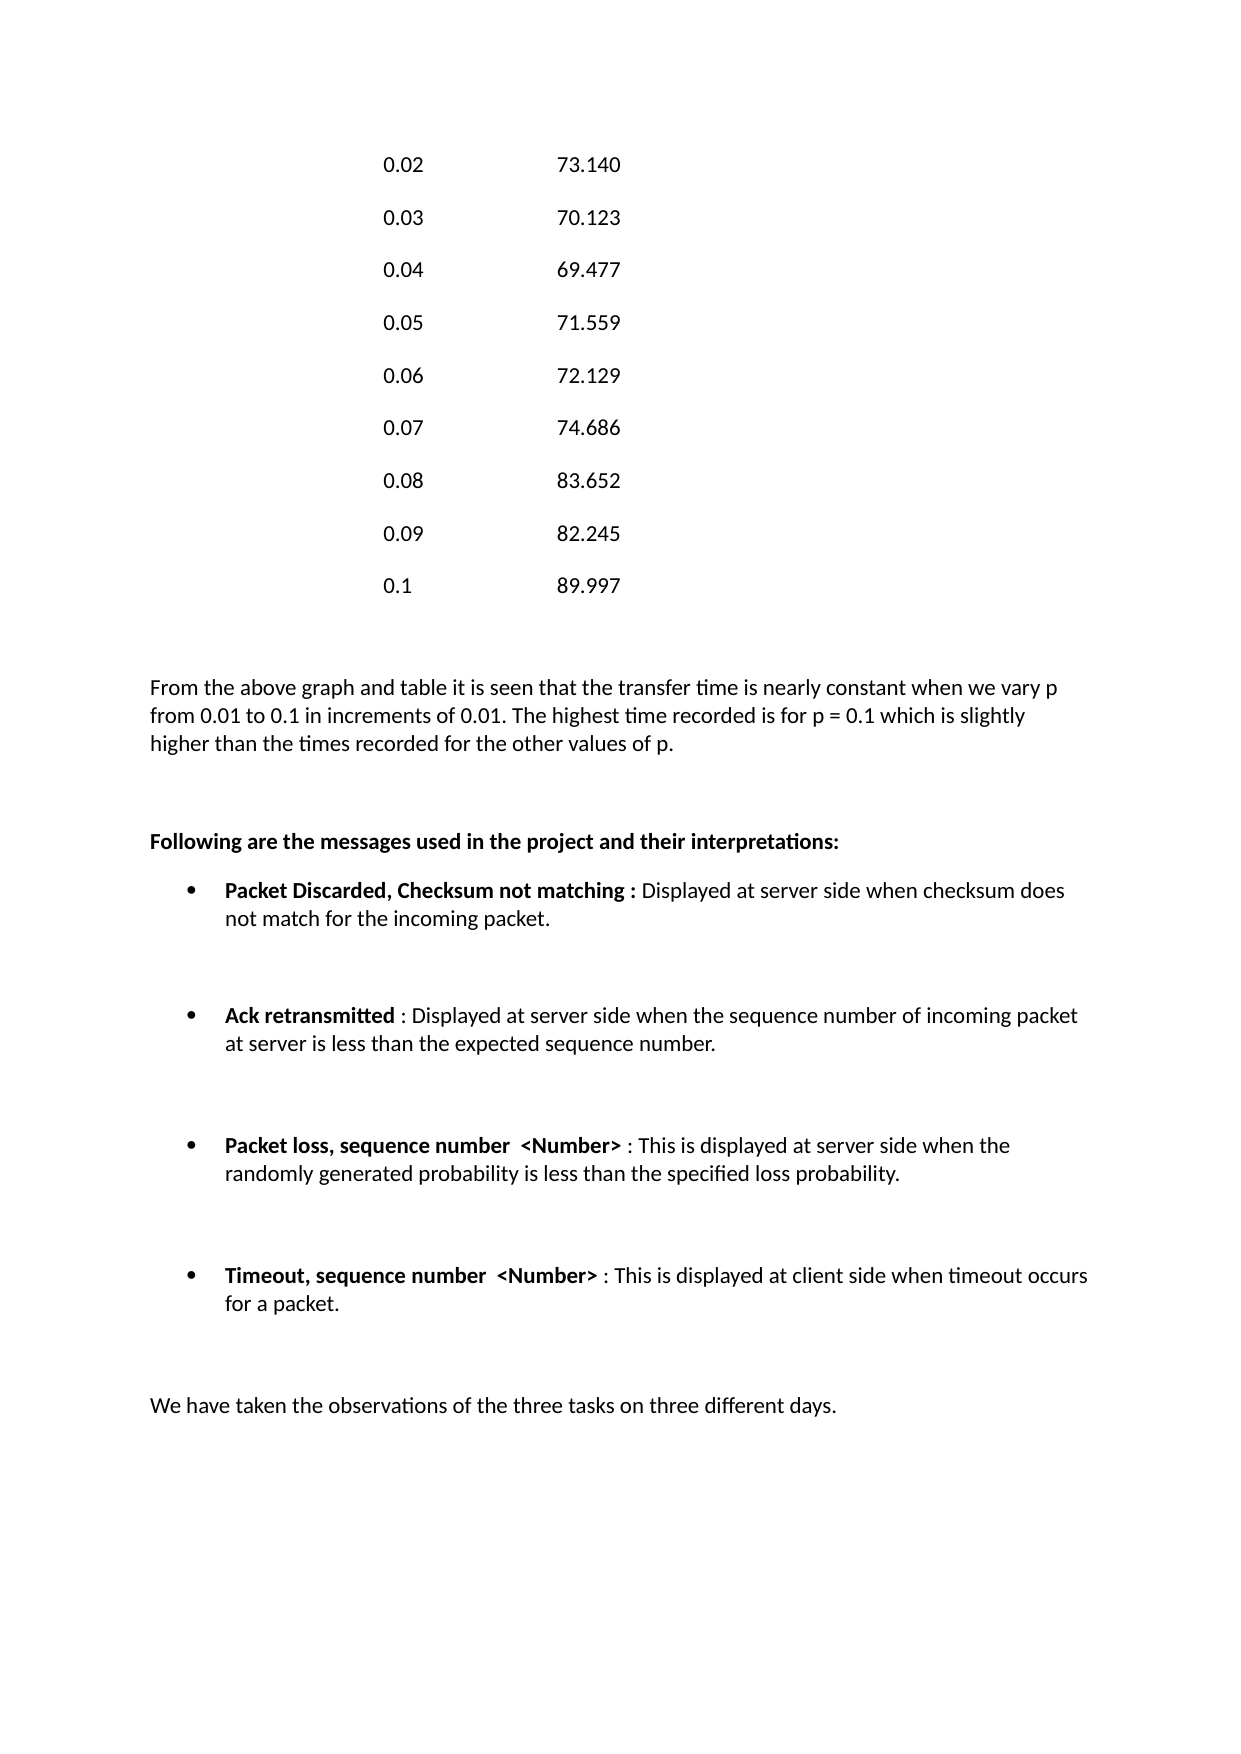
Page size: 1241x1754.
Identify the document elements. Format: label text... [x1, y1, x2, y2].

table_cell 82.245 [545, 519, 826, 572]
table_cell 72.129 [545, 361, 826, 413]
list Packet loss, sequence number <Number> : This is displayed at server side when the randomly generated probability is less than the specified loss probability. [187, 1131, 1090, 1187]
table_cell 0.08 [372, 466, 545, 519]
list Timeout, sequence number <Number> : This is displayed at client side when timeout occurs for a packet. [187, 1261, 1090, 1317]
table_cell 89.997 [545, 572, 826, 624]
table_cell 0.09 [372, 519, 545, 572]
table_cell 0.06 [372, 361, 545, 413]
table_cell 69.477 [545, 255, 826, 308]
table_cell 0.02 [372, 150, 545, 203]
table_cell 74.686 [545, 414, 826, 466]
table_cell 0.05 [372, 308, 545, 361]
table_cell 0.1 [372, 572, 545, 624]
table_cell 73.140 [545, 150, 826, 203]
table_cell 0.04 [372, 255, 545, 308]
table_cell 71.559 [545, 308, 826, 361]
list Ack retransmitted : Displayed at server side when the sequence number of incoming packet at server is less than the expected sequence number. [187, 1002, 1090, 1058]
list Packet Discarded, Checksum not matching : Displayed at server side when checksum does not match for the incoming packet. [187, 876, 1090, 932]
text Following are the messages used in the project and their interpretations: [150, 827, 1090, 855]
text We have taken the observations of the three tasks on three different days. [150, 1391, 1090, 1419]
table_cell 0.07 [372, 414, 545, 466]
table_cell 70.123 [545, 203, 826, 255]
table_cell 83.652 [545, 466, 826, 519]
table_cell 0.03 [372, 203, 545, 255]
text From the above graph and table it is seen that the transfer time is nearly constant when we vary p from 0.01 to 0.1 in increments of 0.01. The highest time recorded is for p = 0.1 which is slightly higher than the times recorded for the other values of p. [150, 673, 1090, 757]
